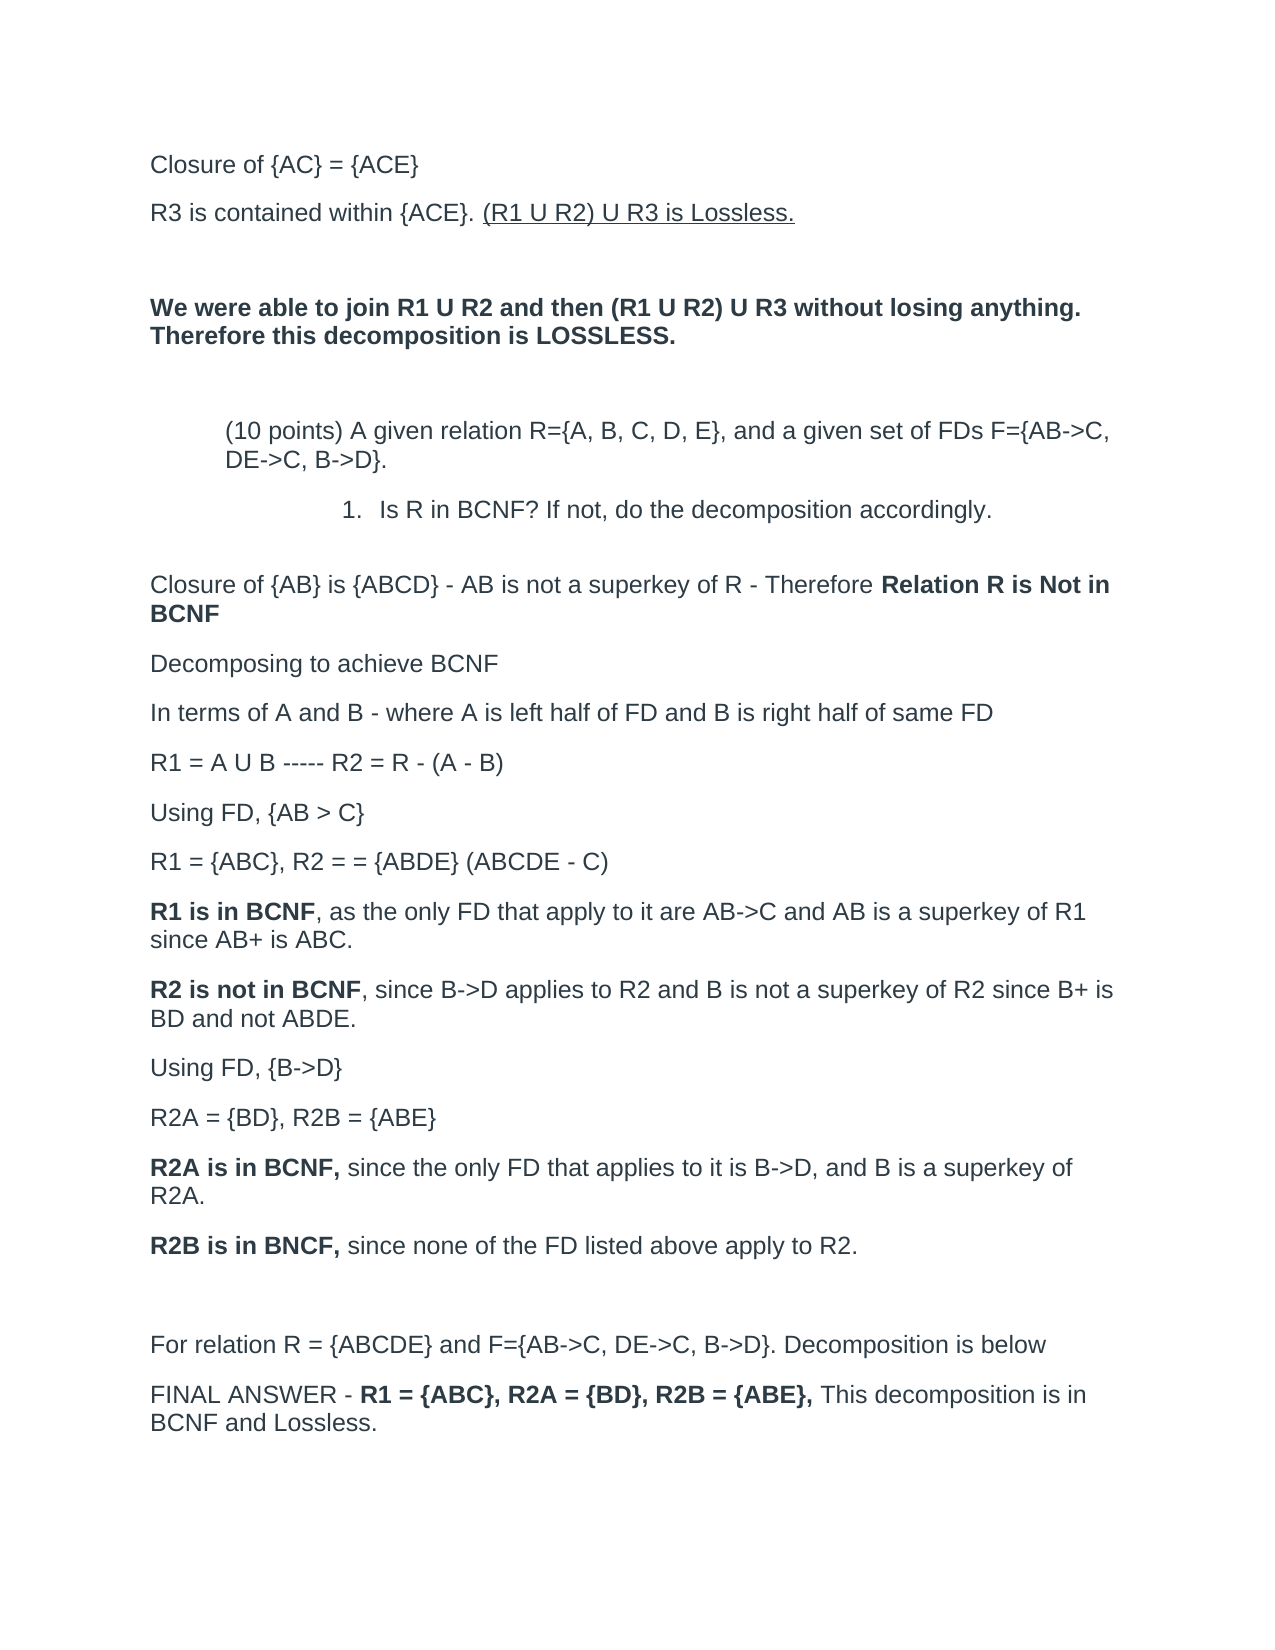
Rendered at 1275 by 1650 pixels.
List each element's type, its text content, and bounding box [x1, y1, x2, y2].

text R2 is not in BCNF, since B->D applies to R2 and B is not a superkey of R2 since B+ is BD and not ABDE. [150, 975, 1125, 1033]
list Is R in BCNF? If not, do the decomposition accordingly. [342, 494, 1125, 550]
text (10 points) A given relation R={A, B, C, D, E}, and a given set of FDs F={AB->C, DE->C, B->D}. [225, 416, 1125, 474]
text FINAL ANSWER - R1 = {ABC}, R2A = {BD}, R2B = {ABE}, This decomposition is in BCNF and Lossless. [150, 1380, 1125, 1492]
text In terms of A and B - where A is left half of FD and B is right half of same FD [150, 698, 1125, 727]
text Decomposing to achieve BCNF [150, 649, 1125, 678]
text R3 is contained within {ACE}. (R1 U R2) U R3 is Lossless. [150, 197, 1125, 226]
text R1 = A U B ----- R2 = R - (A - B) [150, 748, 1125, 777]
text Using FD, {B->D} [150, 1053, 1125, 1082]
text Closure of {AB} is {ABCD} - AB is not a superkey of R - Therefore Relation R is Not in BCNF [150, 571, 1125, 628]
text For relation R = {ABCDE} and F={AB->C, DE->C, B->D}. Decomposition is below [150, 1330, 1125, 1359]
text Using FD, {AB > C} [150, 798, 1125, 826]
text R2B is in BNCF, since none of the FD listed above apply to R2. [150, 1231, 1125, 1260]
text We were able to join R1 U R2 and then (R1 U R2) U R3 without losing anything. Therefore this decomposition is LOSSLESS. [150, 292, 1125, 350]
text R2A is in BCNF, since the only FD that applies to it is B->D, and B is a superkey of R2A. [150, 1153, 1125, 1210]
text R1 = {ABC}, R2 = = {ABDE} (ABCDE - C) [150, 847, 1125, 876]
text R2A = {BD}, R2B = {ABE} [150, 1103, 1125, 1132]
text R1 is in BCNF, as the only FD that apply to it are AB->C and AB is a superkey of R1 since AB+ is ABC. [150, 897, 1125, 954]
text Closure of {AC} = {ACE} [150, 150, 1125, 179]
